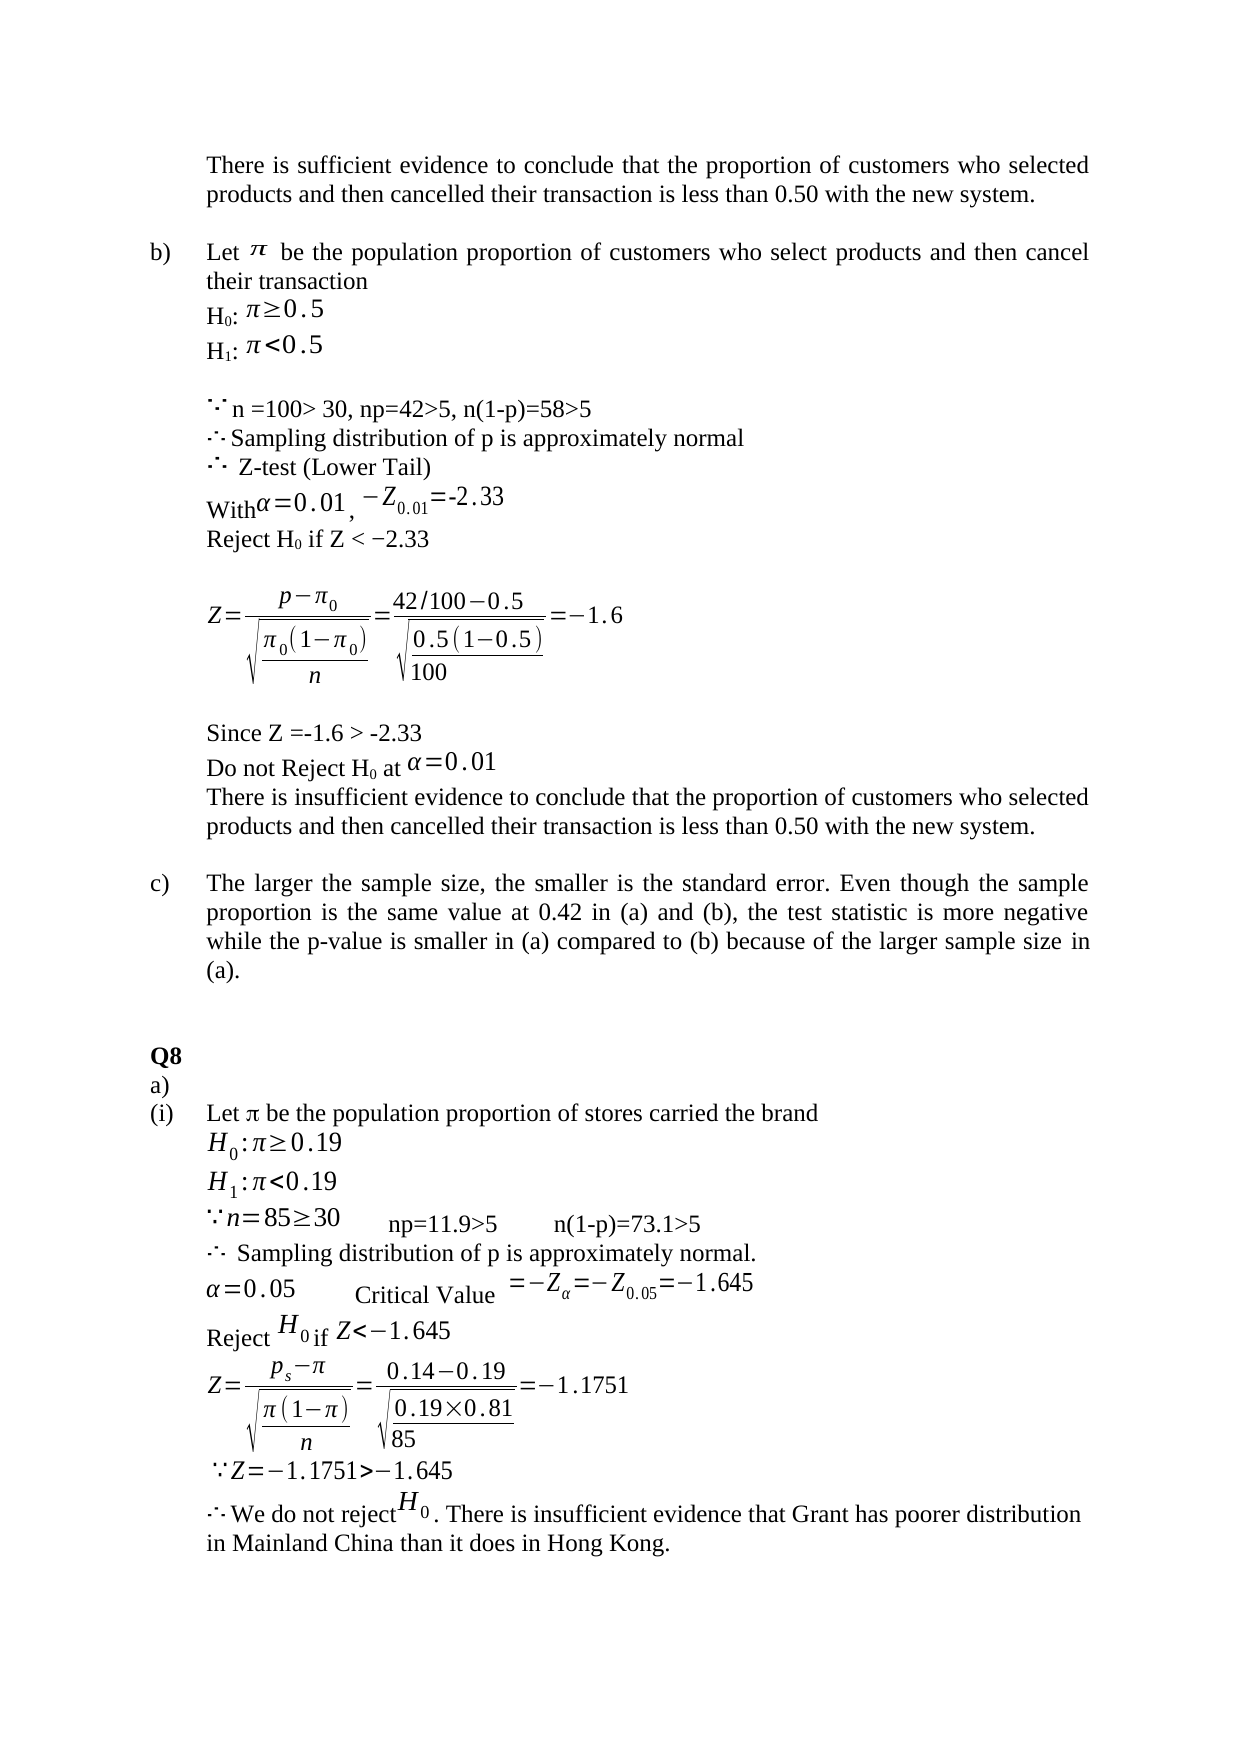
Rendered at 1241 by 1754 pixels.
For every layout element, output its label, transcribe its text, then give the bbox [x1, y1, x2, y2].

text Reject H0 if Z < −2.33 [206, 524, 1090, 552]
text Z-test (Lower Tail) [206, 452, 1090, 481]
text Since Z =-1.6 > -2.33 [206, 718, 1090, 747]
text Reject if [150, 1309, 1090, 1351]
text Critical Value [150, 1267, 1090, 1309]
text n =100> 30, np=42>5, n(1-p)=58>5 [206, 393, 1090, 423]
text np=11.9>5 n(1-p)=73.1>5 [150, 1203, 1090, 1238]
text We do not reject. There is insufficient evidence that Grant has poorer distribution in Mainland China than it does in Hong Kong. [150, 1486, 1090, 1557]
text There is sufficient evidence to conclude that the proportion of customers who selected products and then cancelled their transaction is less than 0.50 with the new system. [206, 150, 1090, 207]
text a) [150, 1070, 1090, 1098]
text H0: [150, 294, 1090, 329]
text H1: [175, 329, 1090, 365]
text With, [206, 481, 1090, 524]
text Q8 [150, 1041, 1090, 1070]
text There is insufficient evidence to conclude that the proportion of customers who selected products and then cancelled their transaction is less than 0.50 with the new system. [206, 782, 1090, 840]
text Sampling distribution of p is approximately normal [206, 423, 1090, 452]
list The larger the sample size, the smaller is the standard error. Even though the sample proportion is the same value at 0.42 in (a) and (b), the test statistic is more negative while the p-value is smaller in (a) compared to (b) because of the larger sample size in (a). [150, 868, 1090, 983]
list Let be the population proportion of customers who select products and then cancel their transaction [150, 236, 1090, 294]
text Do not Reject H0 at [206, 747, 1090, 782]
text Sampling distribution of p is approximately normal. [150, 1238, 1090, 1267]
text (i) Let be the population proportion of stores carried the brand [150, 1098, 1090, 1127]
